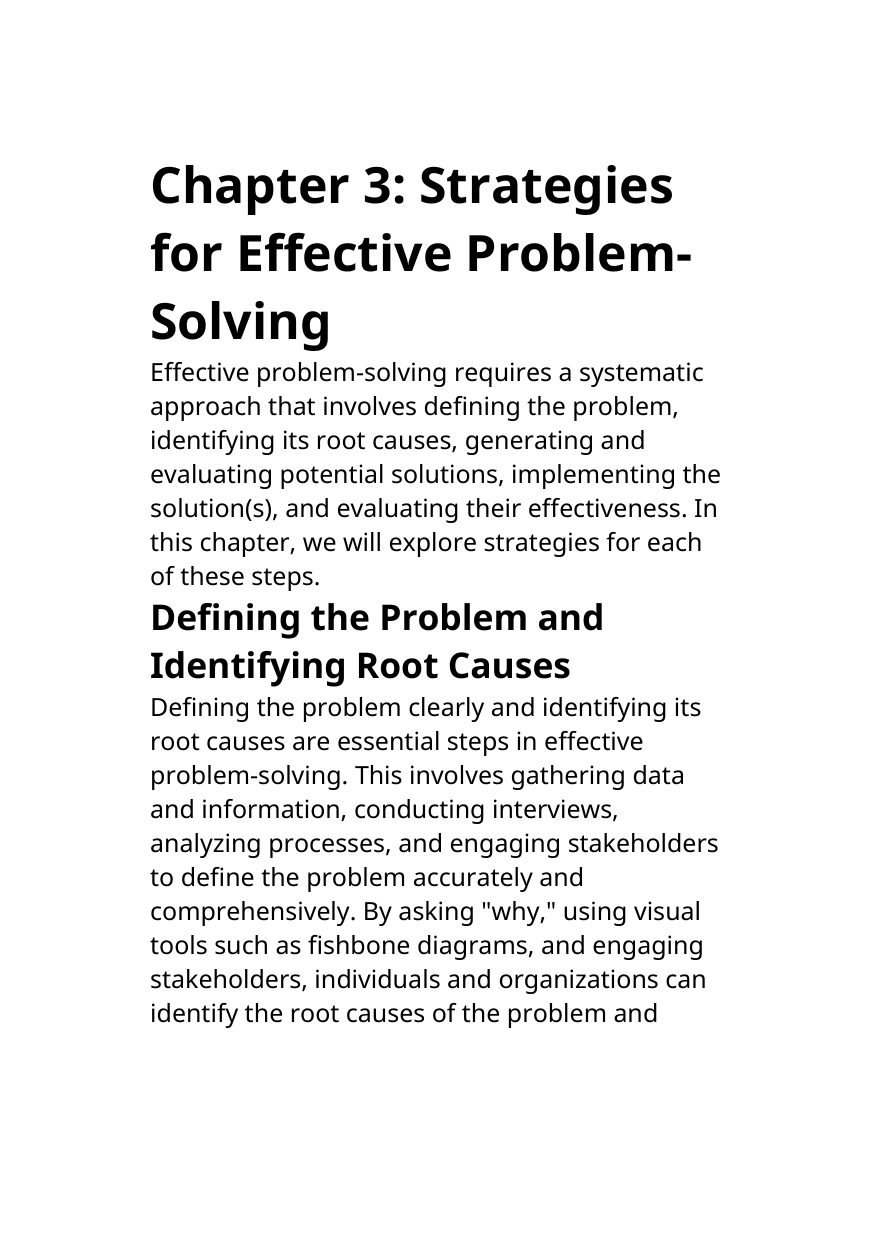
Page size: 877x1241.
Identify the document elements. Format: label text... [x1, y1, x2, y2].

text Effective problem-solving requires a systematic approach that involves defining the problem, identifying its root causes, generating and evaluating potential solutions, implementing the solution(s), and evaluating their effectiveness. In this chapter, we will explore strategies for each of these steps. [150, 354, 727, 593]
subtitle Chapter 3: Strategies for Effective Problem-Solving [150, 150, 727, 354]
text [150, 689, 727, 1030]
subtitle Defining the Problem and Identifying Root Causes [150, 593, 727, 689]
